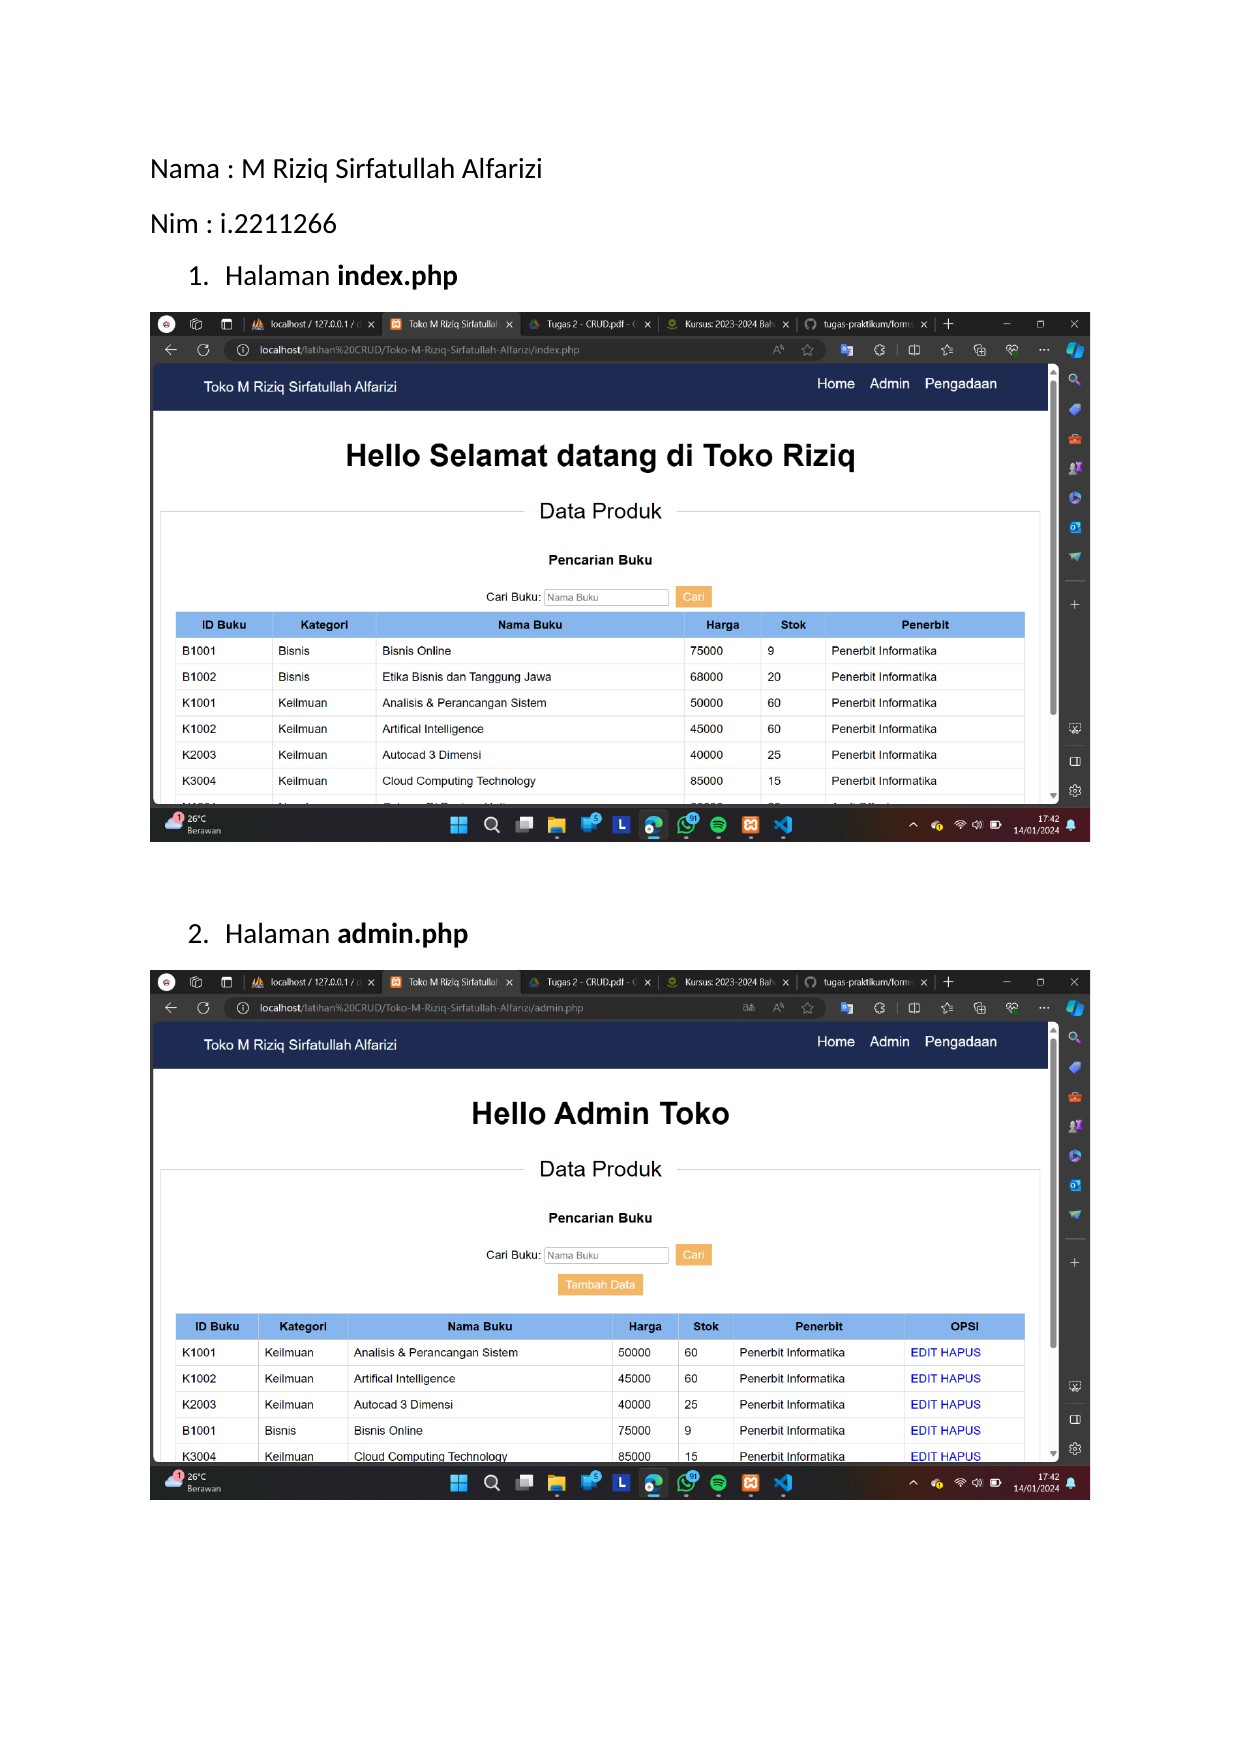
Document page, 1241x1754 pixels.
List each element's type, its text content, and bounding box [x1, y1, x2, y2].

picture [150, 312, 1091, 842]
list Halaman admin.php [187, 915, 1090, 951]
list Halaman index.php [187, 257, 1090, 293]
picture [150, 970, 1091, 1500]
text Nim : i.2211266 [150, 205, 1090, 241]
text Nama : M Riziq Sirfatullah Alfarizi [150, 150, 1090, 186]
